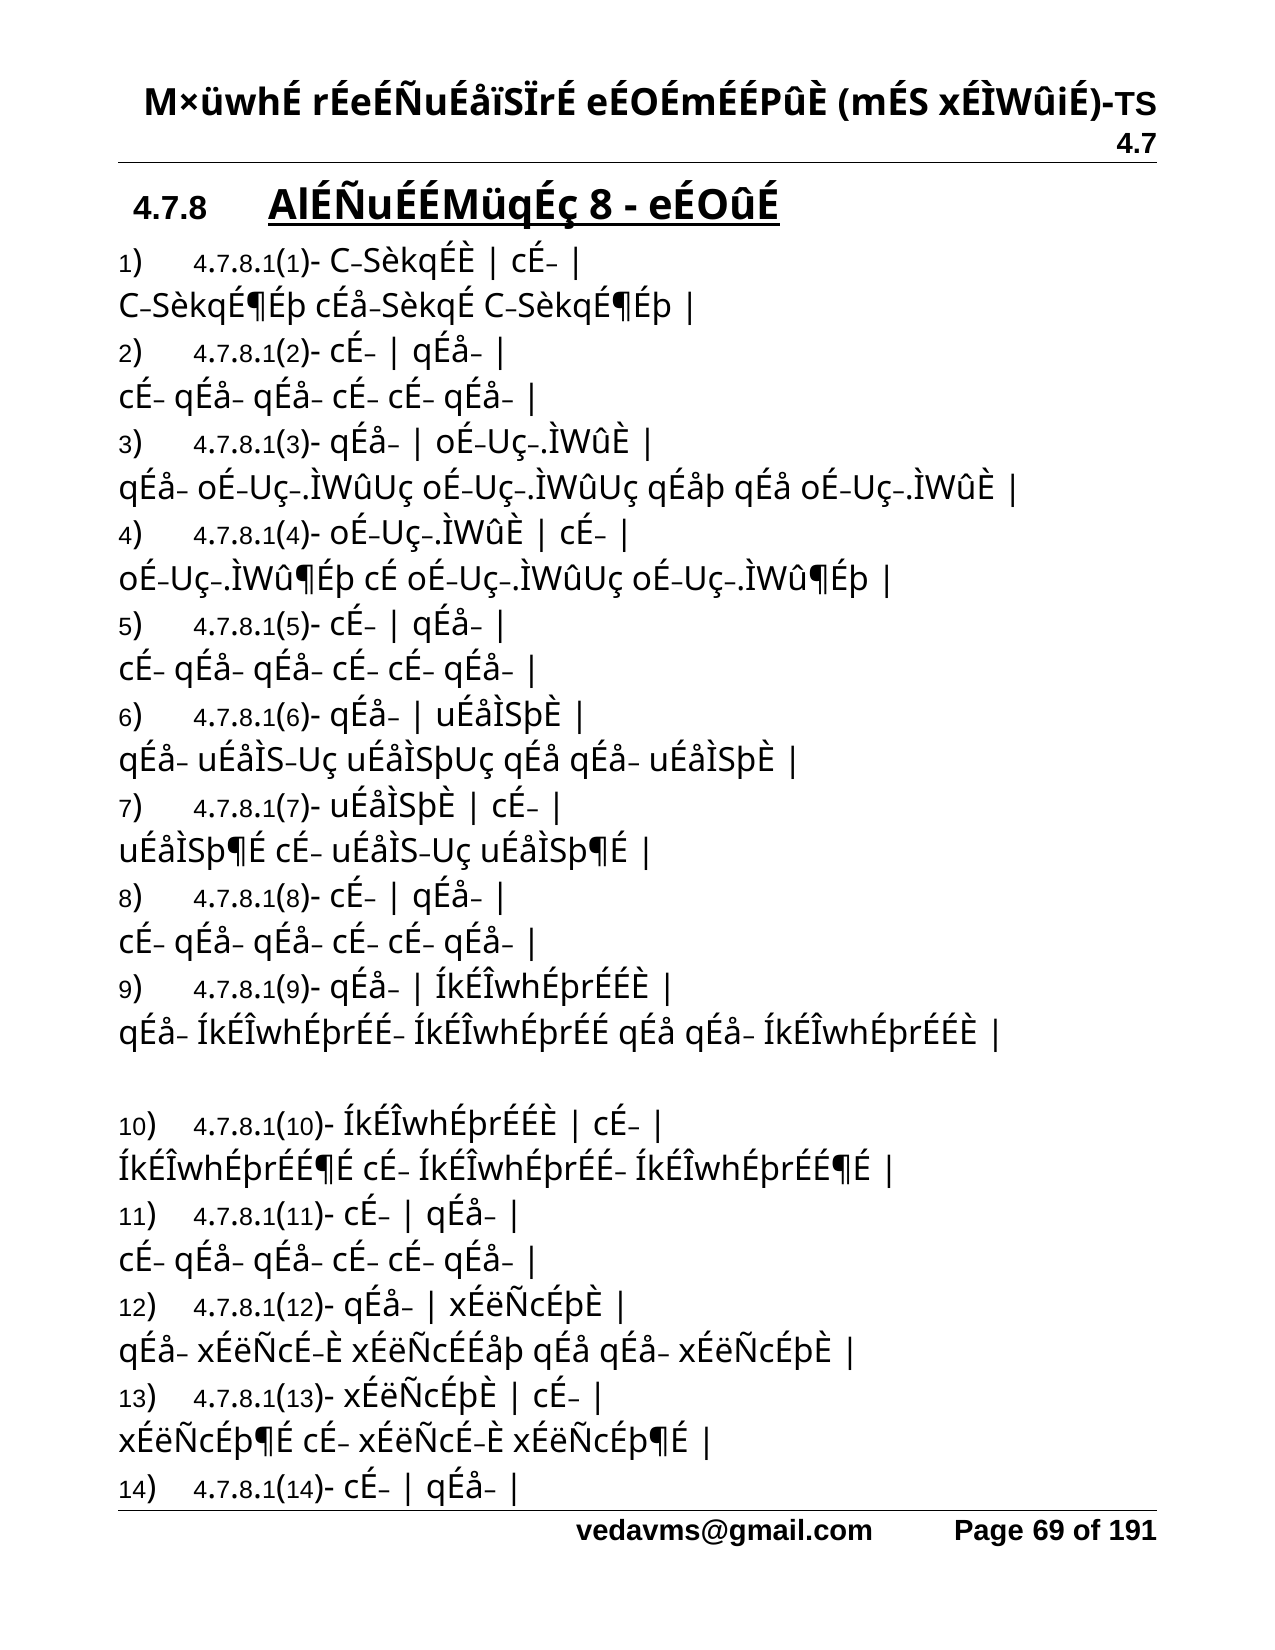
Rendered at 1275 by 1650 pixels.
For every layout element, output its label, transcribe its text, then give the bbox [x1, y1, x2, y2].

text 13) 4.7.8.1(13)- xÉëÑcÉþÈ | cÉ– | [118, 1372, 1157, 1417]
text C–SèkqÉ¶Éþ cÉå–SèkqÉ C–SèkqÉ¶Éþ | [118, 282, 1157, 327]
text 14) 4.7.8.1(14)- cÉ– | qÉå– | [118, 1463, 1157, 1508]
text 11) 4.7.8.1(11)- cÉ– | qÉå– | [118, 1190, 1157, 1236]
text 6) 4.7.8.1(6)- qÉå– | uÉåÌSþÈ | [118, 691, 1157, 736]
text 1) 4.7.8.1(1)- C–SèkqÉÈ | cÉ– | [118, 236, 1157, 282]
text 5) 4.7.8.1(5)- cÉ– | qÉå– | [118, 600, 1157, 645]
text 3) 4.7.8.1(3)- qÉå– | oÉ–Uç–.ÌWûÈ | [118, 418, 1157, 463]
text xÉëÑcÉþ¶É cÉ– xÉëÑcÉ–È xÉëÑcÉþ¶É | [118, 1417, 1157, 1463]
text 8) 4.7.8.1(8)- cÉ– | qÉå– | [118, 872, 1157, 918]
text 9) 4.7.8.1(9)- qÉå– | ÍkÉÎwhÉþrÉÉÈ | [118, 963, 1157, 1008]
text cÉ– qÉå– qÉå– cÉ– cÉ– qÉå– | [118, 373, 1157, 418]
text 4) 4.7.8.1(4)- oÉ–Uç–.ÌWûÈ | cÉ– | [118, 509, 1157, 554]
text cÉ– qÉå– qÉå– cÉ– cÉ– qÉå– | [118, 1236, 1157, 1281]
text uÉåÌSþ¶É cÉ– uÉåÌS–Uç uÉåÌSþ¶É | [118, 827, 1157, 872]
text cÉ– qÉå– qÉå– cÉ– cÉ– qÉå– | [118, 918, 1157, 963]
subtitle AlÉÑuÉÉMüqÉç 8 - eÉOûÉ [133, 175, 1157, 232]
text 10) 4.7.8.1(10)- ÍkÉÎwhÉþrÉÉÈ | cÉ– | [118, 1099, 1157, 1145]
text oÉ–Uç–.ÌWû¶Éþ cÉ oÉ–Uç–.ÌWûUç oÉ–Uç–.ÌWû¶Éþ | [118, 554, 1157, 600]
text qÉå– oÉ–Uç–.ÌWûUç oÉ–Uç–.ÌWûUç qÉåþ qÉå oÉ–Uç–.ÌWûÈ | [118, 463, 1157, 509]
text qÉå– xÉëÑcÉ–È xÉëÑcÉÉåþ qÉå qÉå– xÉëÑcÉþÈ | [118, 1326, 1157, 1372]
text 12) 4.7.8.1(12)- qÉå– | xÉëÑcÉþÈ | [118, 1281, 1157, 1326]
text qÉå– ÍkÉÎwhÉþrÉÉ– ÍkÉÎwhÉþrÉÉ qÉå qÉå– ÍkÉÎwhÉþrÉÉÈ | [118, 1008, 1157, 1054]
text qÉå– uÉåÌS–Uç uÉåÌSþUç qÉå qÉå– uÉåÌSþÈ | [118, 736, 1157, 781]
text 7) 4.7.8.1(7)- uÉåÌSþÈ | cÉ– | [118, 781, 1157, 827]
text 2) 4.7.8.1(2)- cÉ– | qÉå– | [118, 327, 1157, 373]
text cÉ– qÉå– qÉå– cÉ– cÉ– qÉå– | [118, 645, 1157, 691]
text ÍkÉÎwhÉþrÉÉ¶É cÉ– ÍkÉÎwhÉþrÉÉ– ÍkÉÎwhÉþrÉÉ¶É | [118, 1145, 1157, 1190]
